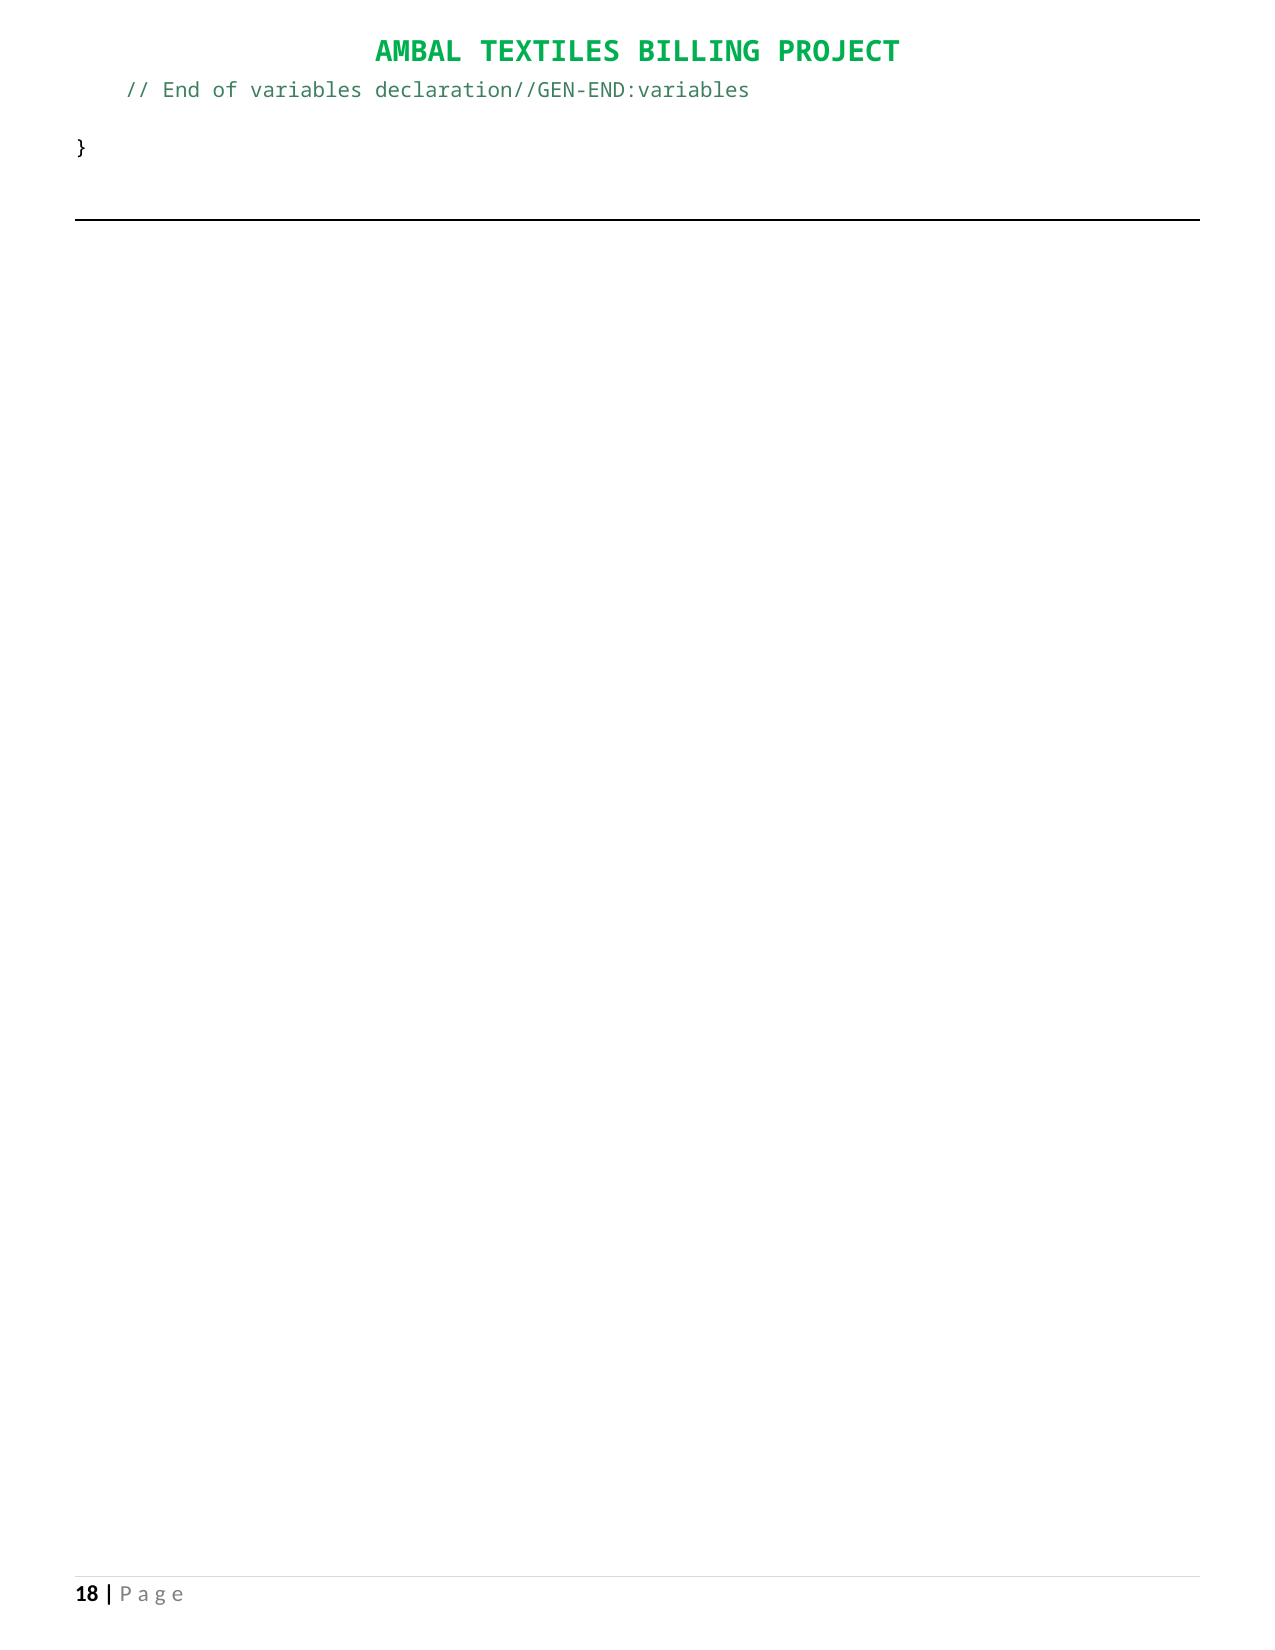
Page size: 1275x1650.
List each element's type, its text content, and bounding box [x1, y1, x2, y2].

text } [75, 132, 1200, 160]
text // End of variables declaration//GEN-END:variables [75, 75, 1200, 103]
